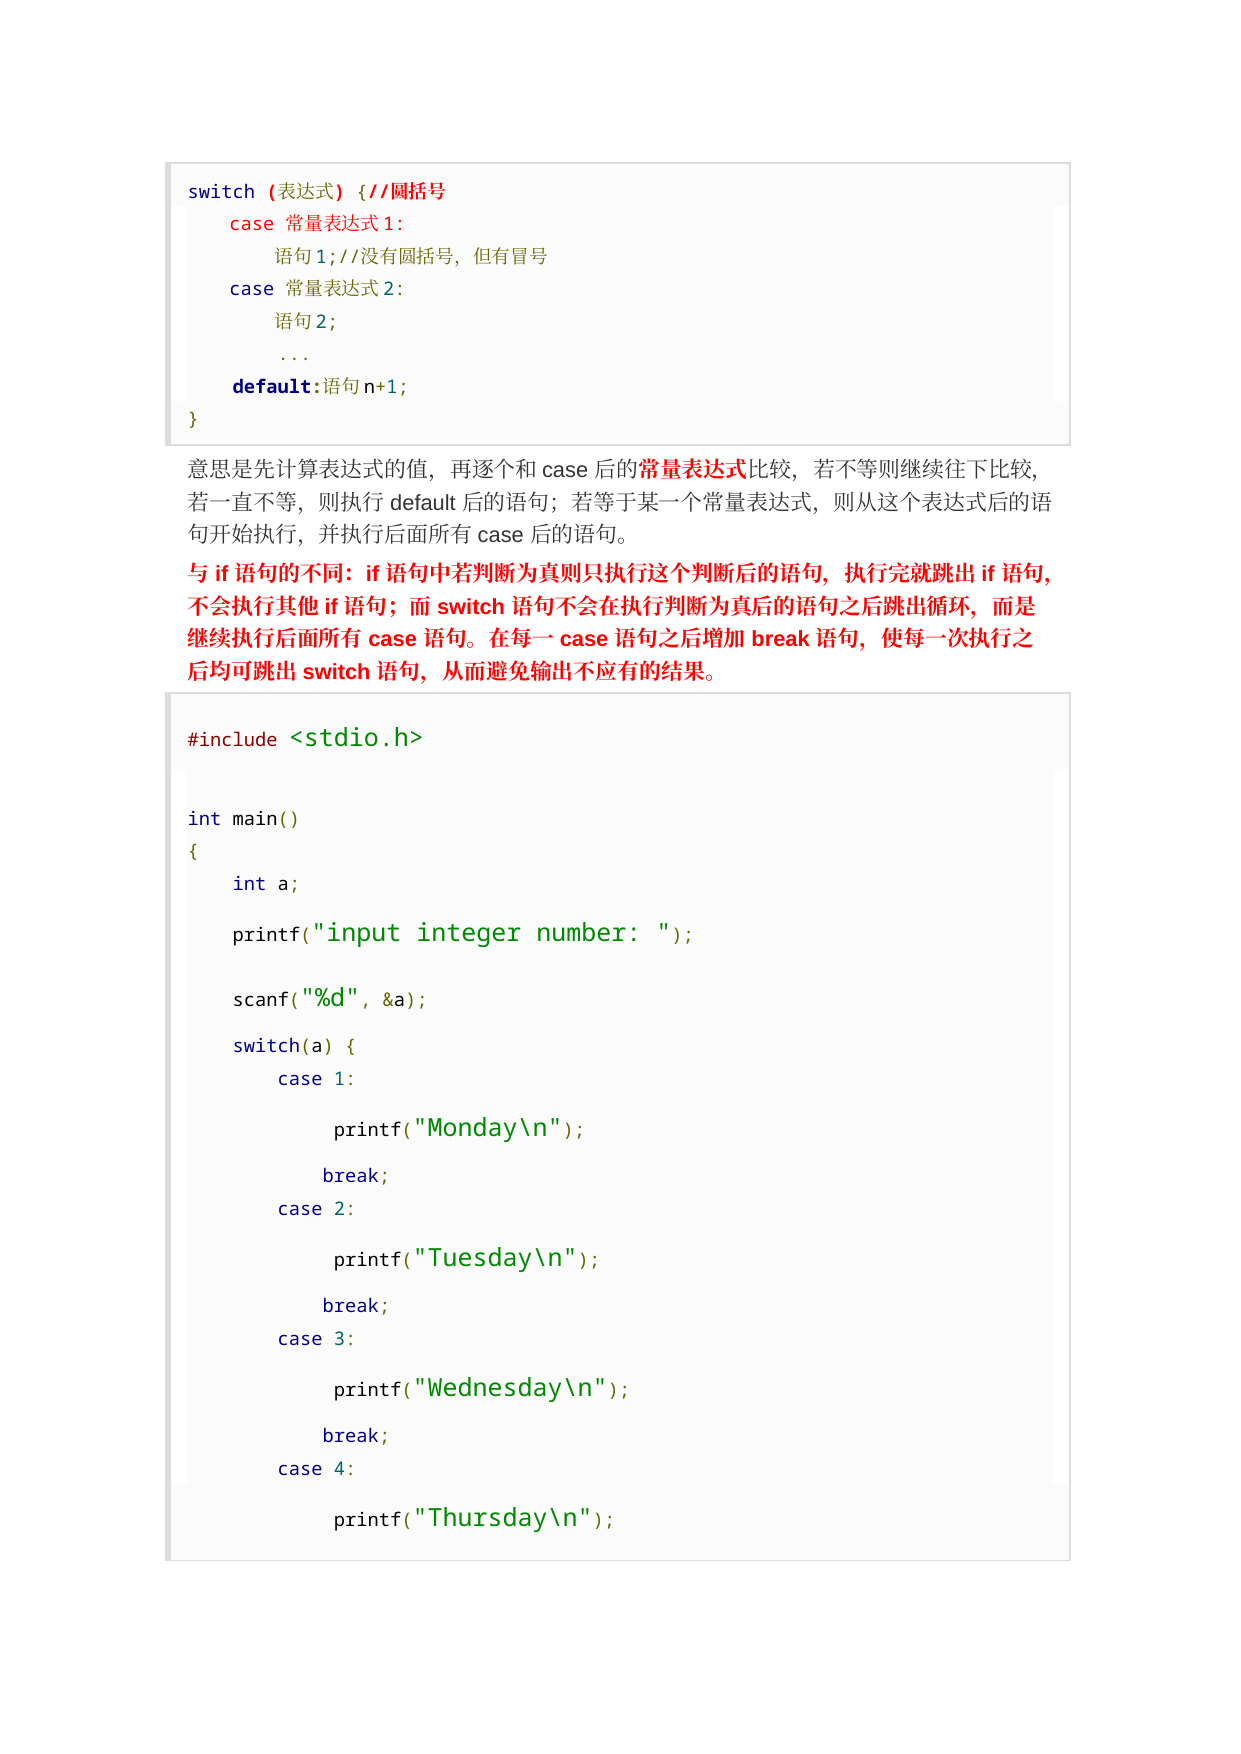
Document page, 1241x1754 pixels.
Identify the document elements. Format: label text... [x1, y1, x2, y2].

text scanf("%d", &a); [187, 964, 1053, 1029]
text 语句2; [187, 304, 1053, 336]
text 语句1;//没有圆括号，但有冒号 [187, 239, 1053, 271]
text break; [187, 1159, 1053, 1192]
text case 常量表达式2: [187, 271, 1053, 304]
text ... [187, 336, 1053, 369]
text int a; [187, 867, 1053, 899]
text switch(a) { [187, 1029, 1053, 1062]
text break; [187, 1289, 1053, 1322]
text printf("Monday\n"); [187, 1094, 1053, 1159]
text printf("Thursday\n"); [171, 1472, 1069, 1560]
text default:语句n+1; [187, 369, 1053, 389]
text printf("input integer number: "); [187, 899, 1053, 964]
text printf("Tuesday\n"); [187, 1224, 1053, 1289]
text case 常量表达式1: [187, 206, 1053, 239]
text int main() [187, 802, 1053, 834]
text break; [187, 1419, 1053, 1452]
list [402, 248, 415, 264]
text case 4: [187, 1452, 1053, 1472]
text case 1: [187, 1062, 1053, 1094]
text 意思是先计算表达式的值，再逐个和case 后的常量表达式比较，若不等则继续往下比较，若一直不等，则执行 default 后的语句；若等于某一个常量表达式，则从这个表达式后的语句开始执行，并执行后面所有 case 后的语句。 [187, 452, 1053, 550]
text { [187, 834, 1053, 867]
text printf("Wednesday\n"); [187, 1354, 1053, 1419]
text case 2: [187, 1192, 1053, 1224]
text switch (表达式) {//圆括号 [171, 164, 1069, 206]
text } [171, 389, 1069, 444]
text #include <stdio.h> [171, 694, 1069, 769]
text 与 if 语句的不同：if 语句中若判断为真则只执行这个判断后的语句，执行完就跳出 if 语句，不会执行其他 if 语句；而 switch 语句不会在执行判断为真后的语句之后跳出循环，而是继续执行后面所有 case 语句。在每一 case 语句之后增加 break 语句，使每一次执行之后均可跳出 switch 语句，从而避免输出不应有的结果。 [187, 556, 1053, 686]
text case 3: [187, 1322, 1053, 1354]
